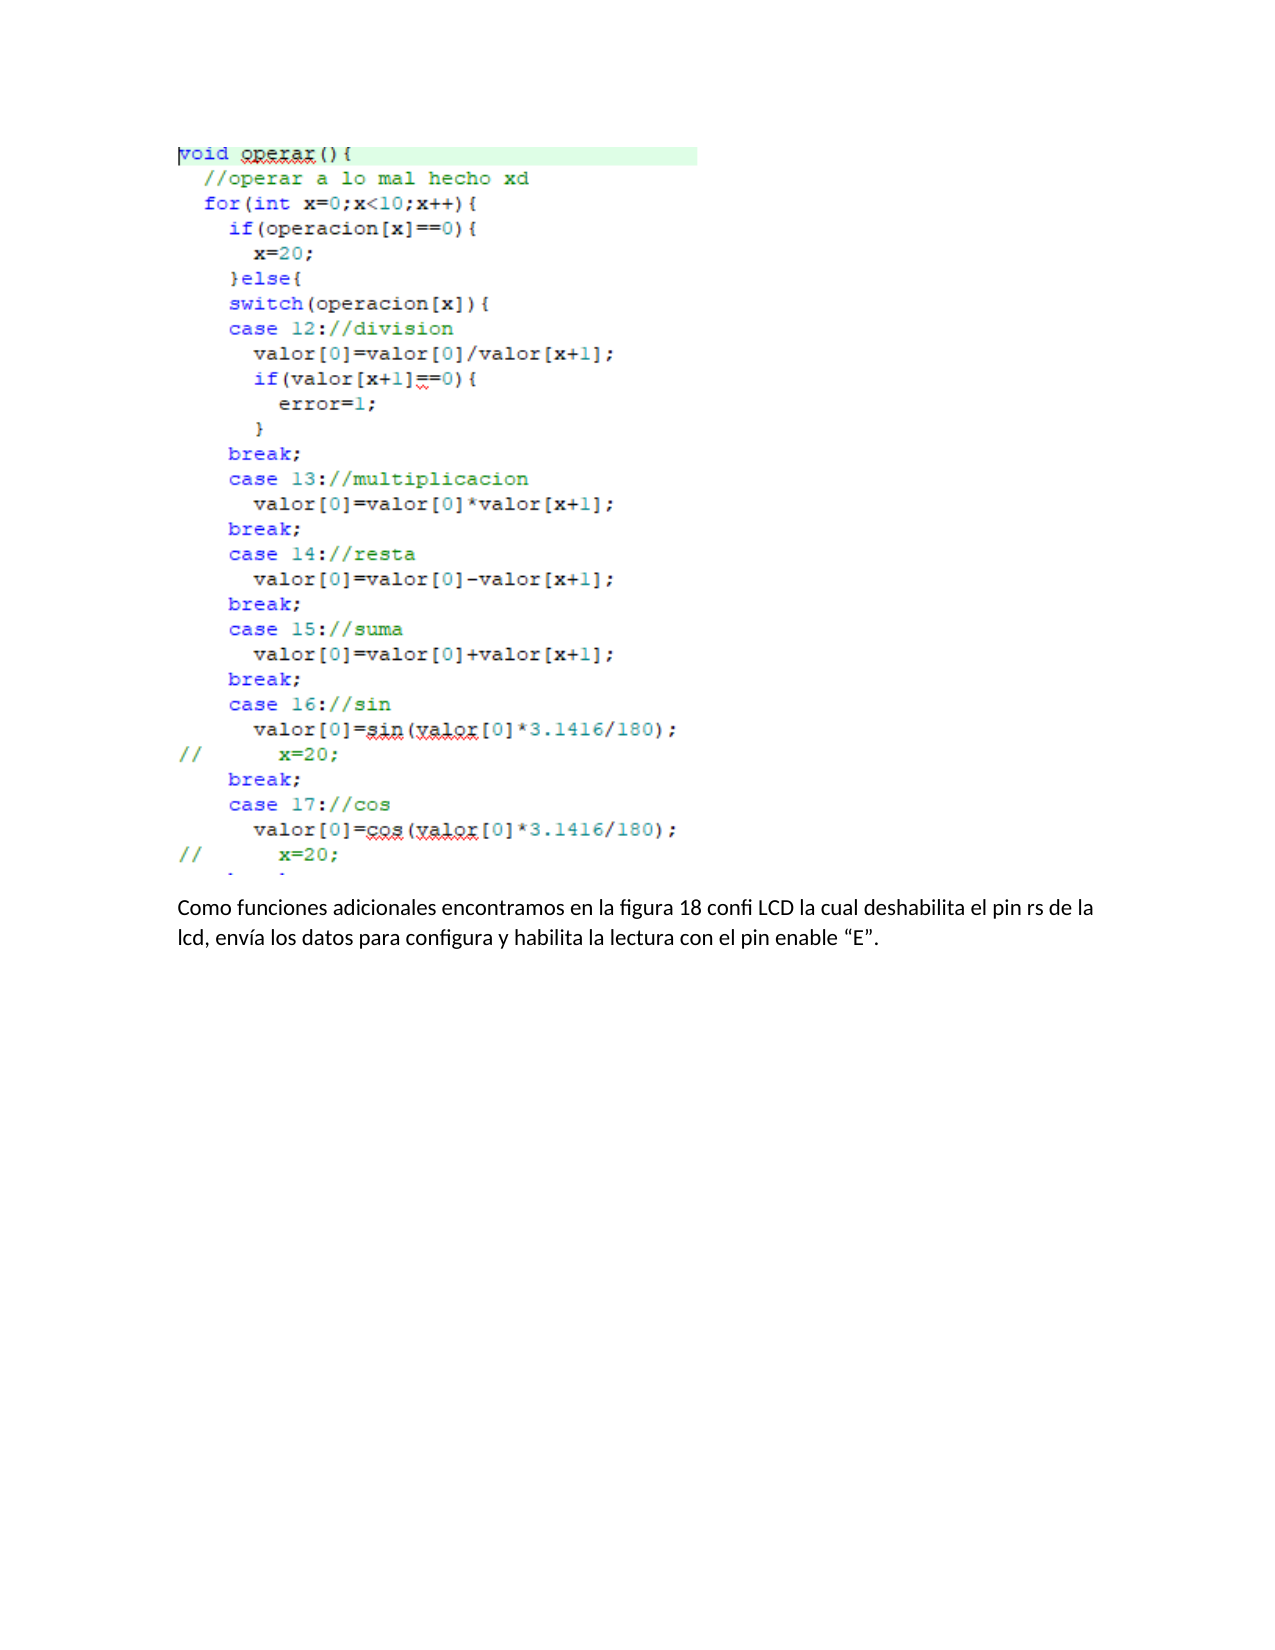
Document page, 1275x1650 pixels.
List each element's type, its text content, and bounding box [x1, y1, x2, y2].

picture [177, 147, 698, 875]
text Como funciones adicionales encontramos en la figura 18 confi LCD la cual deshabilita el pin rs de la lcd, envía los datos para configura y habilita la lectura con el pin enable “E”. [177, 893, 1098, 951]
